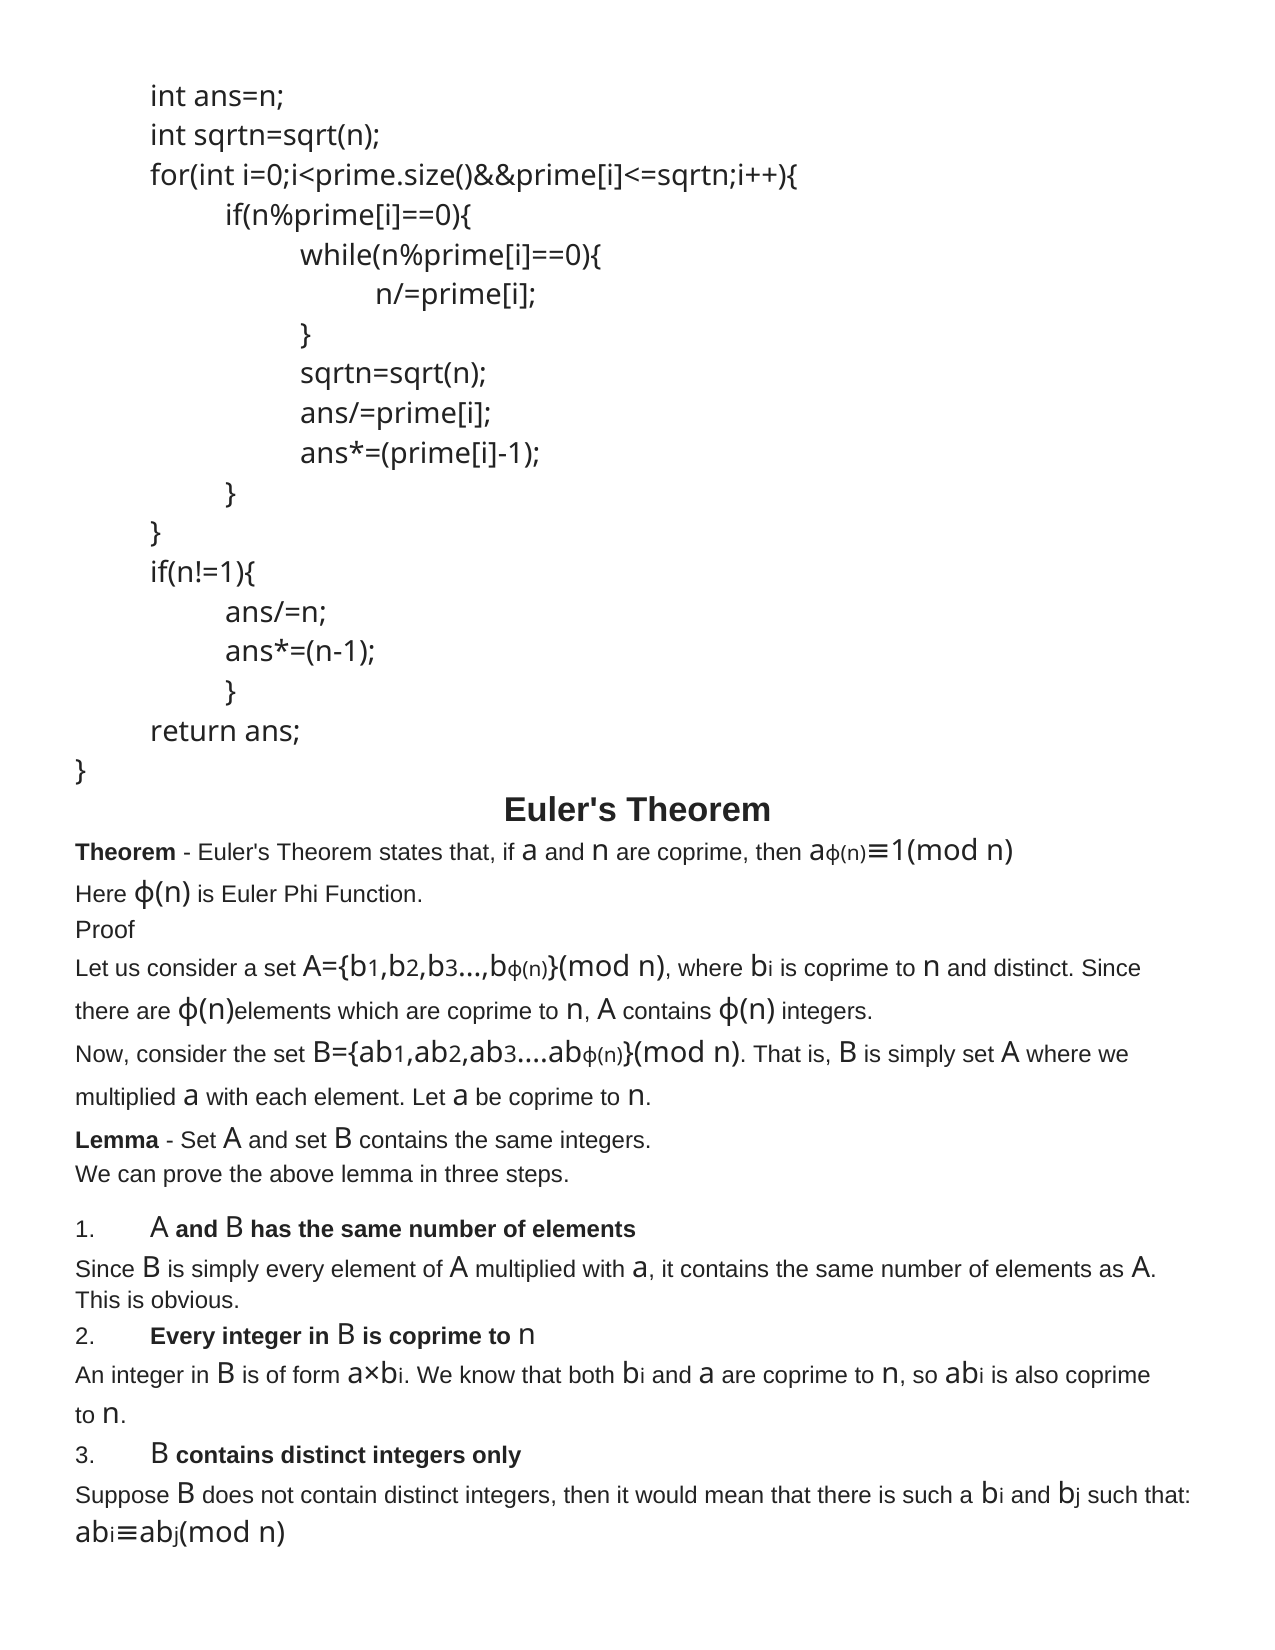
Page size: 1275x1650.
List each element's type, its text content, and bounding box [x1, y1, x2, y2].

text Here ϕ(n) is Euler Phi Function. [75, 872, 1200, 911]
text for(int i=0;i<prime.size()&&prime[i]<=sqrtn;i++){ [150, 154, 1200, 194]
list A and B has the same number of elements Since B is simply every element of A multiplied with a, it contains the same number of elements as A. This is obvious. [75, 1206, 1200, 1313]
list Every integer in B is coprime to n An integer in B is of form a×bi. We know that both bi and a are coprime to n, so abi is also coprime to n. [75, 1313, 1200, 1432]
text ans*=(prime[i]-1); [75, 432, 1200, 472]
text return ans; [75, 710, 1200, 750]
text Lemma - Set A and set B contains the same integers. [75, 1117, 1200, 1157]
text int sqrtn=sqrt(n); [150, 115, 1200, 154]
text int ans=n; [150, 75, 1200, 115]
text n/=prime[i]; [75, 273, 1200, 313]
text if(n%prime[i]==0){ [75, 194, 1200, 234]
text } [75, 750, 1200, 789]
text } [75, 472, 1200, 512]
text while(n%prime[i]==0){ [75, 234, 1200, 273]
text ans*=(n-1); [75, 631, 1200, 670]
text } [75, 512, 1200, 551]
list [75, 1432, 1200, 1551]
text if(n!=1){ [75, 551, 1200, 591]
text We can prove the above lemma in three steps. [75, 1160, 1200, 1187]
text sqrtn=sqrt(n); [75, 353, 1200, 392]
text ans/=n; [75, 591, 1200, 631]
text } [75, 313, 1200, 353]
subtitle Euler's Theorem [75, 789, 1200, 829]
text Now, consider the set B={ab1,ab2,ab3....abϕ(n)}(mod n). That is, B is simply set A where we multiplied a with each element. Let a be coprime to n. [75, 1031, 1200, 1114]
text Theorem - Euler's Theorem states that, if a and n are coprime, then aϕ(n)≡1(mod n) [75, 829, 1200, 869]
text Let us consider a set A={b1,b2,b3...,bϕ(n)}(mod n), where bi is coprime to n and distinct. Since there are ϕ(n)elements which are coprime to n, A contains ϕ(n) integers. [75, 946, 1200, 1028]
subtitle Proof [75, 914, 1200, 943]
text ans/=prime[i]; [75, 392, 1200, 432]
text } [75, 670, 1200, 710]
